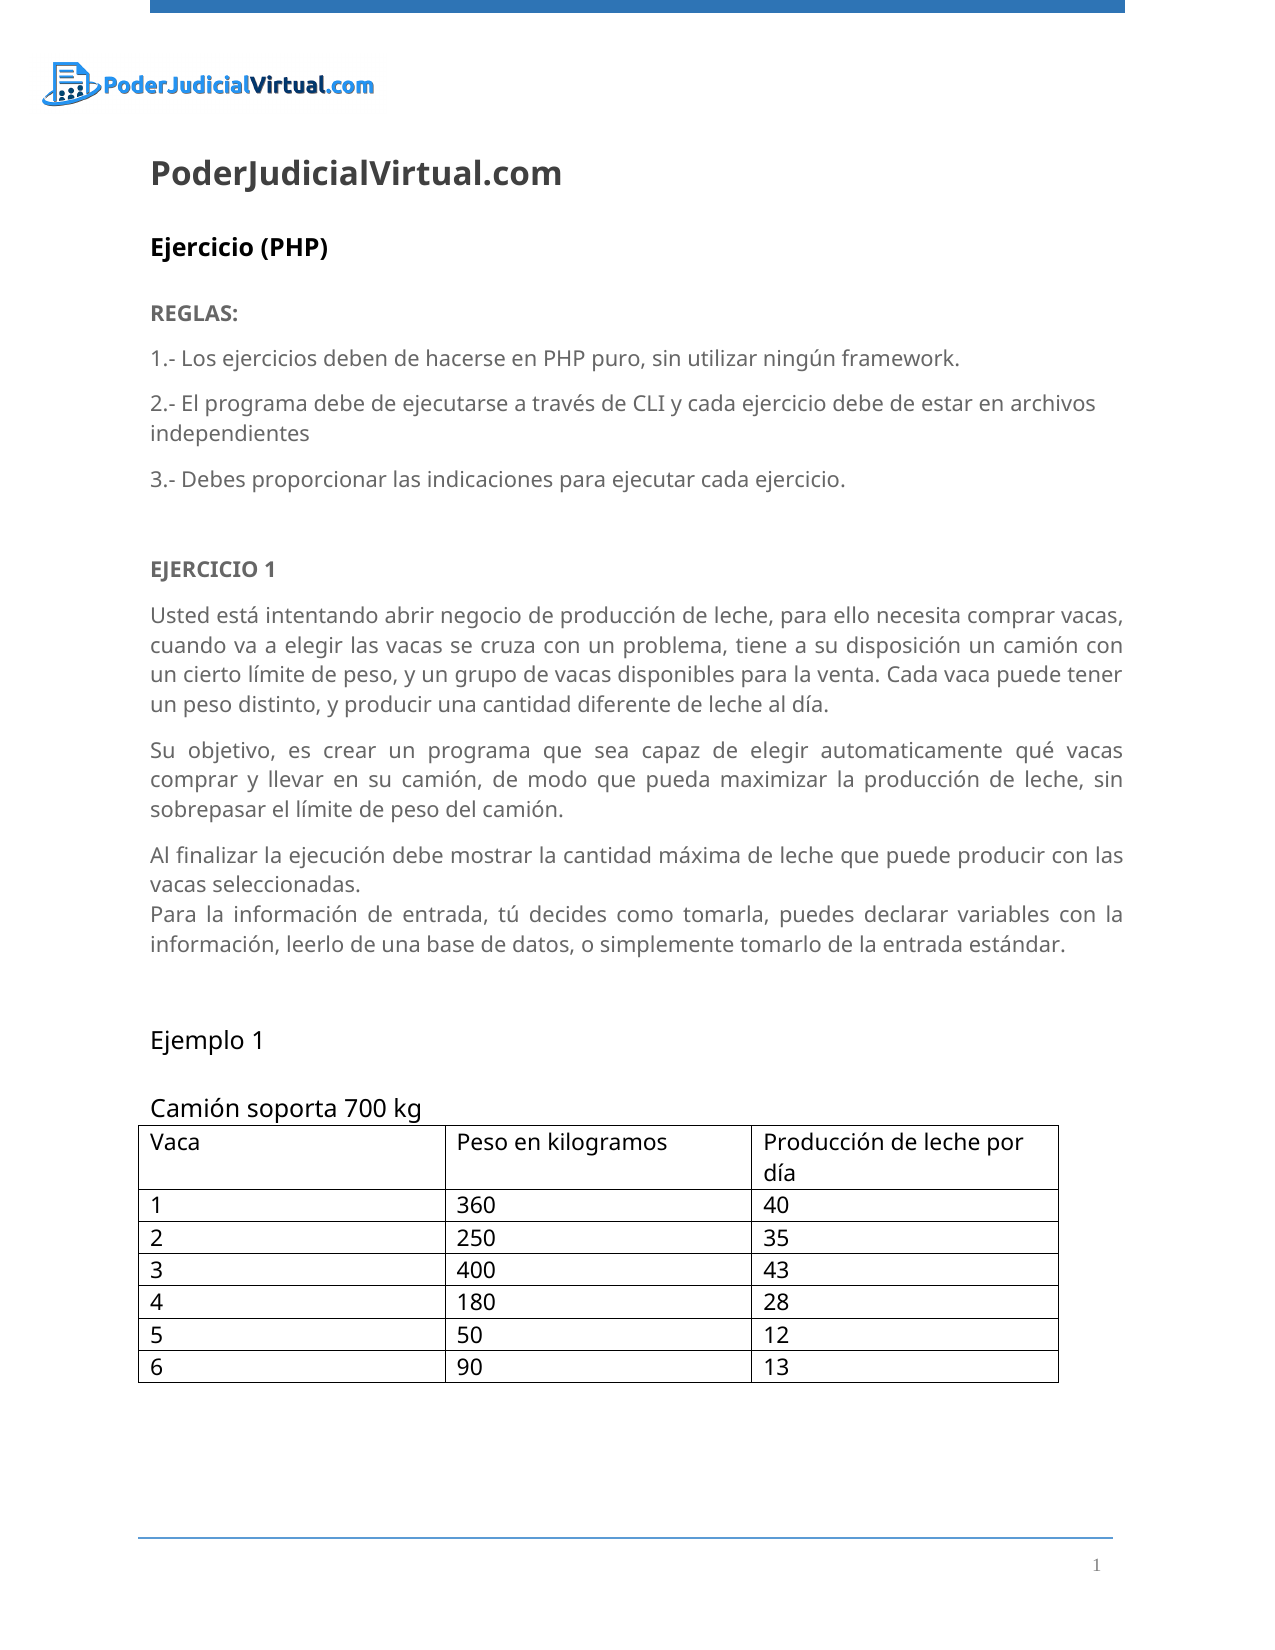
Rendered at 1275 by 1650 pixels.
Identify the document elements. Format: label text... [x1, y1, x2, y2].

text PoderJudicialVirtual.com [150, 150, 1125, 195]
text 1.- Los ejercicios deben de hacerse en PHP puro, sin utilizar ningún framework. [150, 343, 1125, 373]
text EJERCICIO 1 [150, 554, 1125, 584]
table_cell 35 [752, 1222, 1058, 1253]
table_cell 28 [752, 1286, 1058, 1318]
text 2.- El programa debe de ejecutarse a través de CLI y cada ejercicio debe de estar en archivos independientes [150, 388, 1125, 448]
table_cell 250 [446, 1222, 751, 1253]
table_header Peso en kilogramos [446, 1126, 751, 1188]
text Camión soporta 700 kg [150, 1091, 1125, 1125]
text Al finalizar la ejecución debe mostrar la cantidad máxima de leche que puede producir con las vacas seleccionadas. [150, 840, 1125, 899]
text Para la información de entrada, tú decides como tomarla, puedes declarar variables con la información, leerlo de una base de datos, o simplemente tomarlo de la entrada estándar. [150, 899, 1125, 959]
table_cell 90 [446, 1351, 751, 1382]
table_header Producción de leche por día [752, 1126, 1058, 1188]
picture [29, 53, 387, 114]
table_cell 2 [139, 1222, 445, 1253]
table_cell 5 [139, 1319, 445, 1350]
text Ejercicio (PHP) [150, 229, 1125, 263]
table_header Vaca [139, 1126, 445, 1188]
table_cell 3 [139, 1254, 445, 1285]
table_cell 400 [446, 1254, 751, 1285]
text REGLAS: [150, 298, 1125, 327]
table_cell 360 [446, 1190, 751, 1221]
text 3.- Debes proporcionar las indicaciones para ejecutar cada ejercicio. [150, 464, 1125, 493]
text Ejemplo 1 [150, 1023, 1125, 1057]
table_cell 13 [752, 1351, 1058, 1382]
table_cell 12 [752, 1319, 1058, 1350]
table_cell 6 [139, 1351, 445, 1382]
table_cell 1 [139, 1190, 445, 1221]
table_cell 50 [446, 1319, 751, 1350]
table_cell 43 [752, 1254, 1058, 1285]
table_cell 180 [446, 1286, 751, 1318]
text Su objetivo, es crear un programa que sea capaz de elegir automaticamente qué vacas comprar y llevar en su camión, de modo que pueda maximizar la producción de leche, sin sobrepasar el límite de peso del camión. [150, 735, 1125, 824]
table_cell 40 [752, 1190, 1058, 1221]
table_cell 4 [139, 1286, 445, 1318]
text Usted está intentando abrir negocio de producción de leche, para ello necesita comprar vacas, cuando va a elegir las vacas se cruza con un problema, tiene a su disposición un camión con un cierto límite de peso, y un grupo de vacas disponibles para la venta. Cada vaca puede tener un peso distinto, y producir una cantidad diferente de leche al día. [150, 600, 1125, 719]
